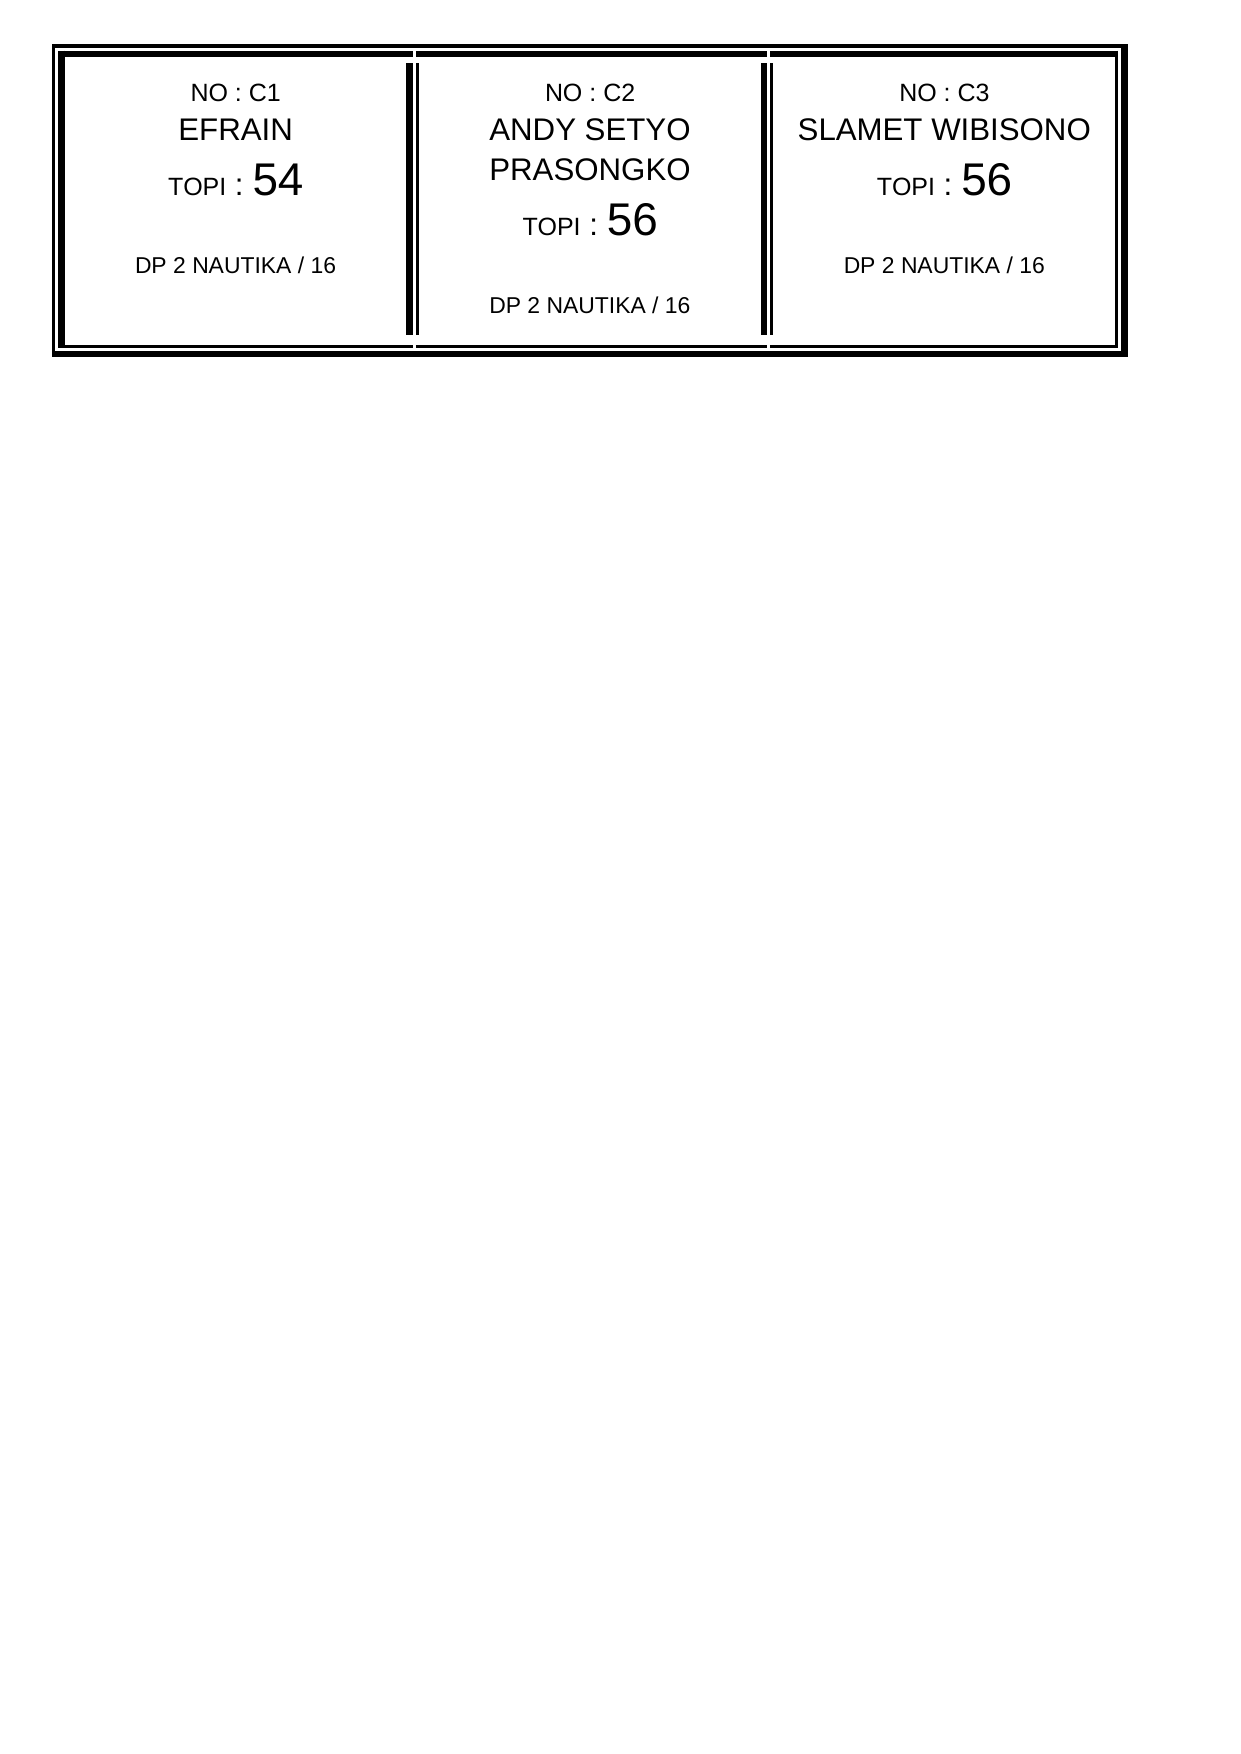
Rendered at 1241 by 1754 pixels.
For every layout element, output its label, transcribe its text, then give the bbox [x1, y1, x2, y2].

table_header NO : C1 EFRAIN TOPI : 54 DP 2 NAUTIKA / 16 [65, 57, 413, 344]
table_header NO : C2 ANDY SETYO PRASONGKO TOPI : 56 DP 2 NAUTIKA / 16 [413, 48, 767, 344]
table_header NO : C3 SLAMET WIBISONO TOPI : 56 DP 2 NAUTIKA / 16 [767, 48, 1121, 344]
